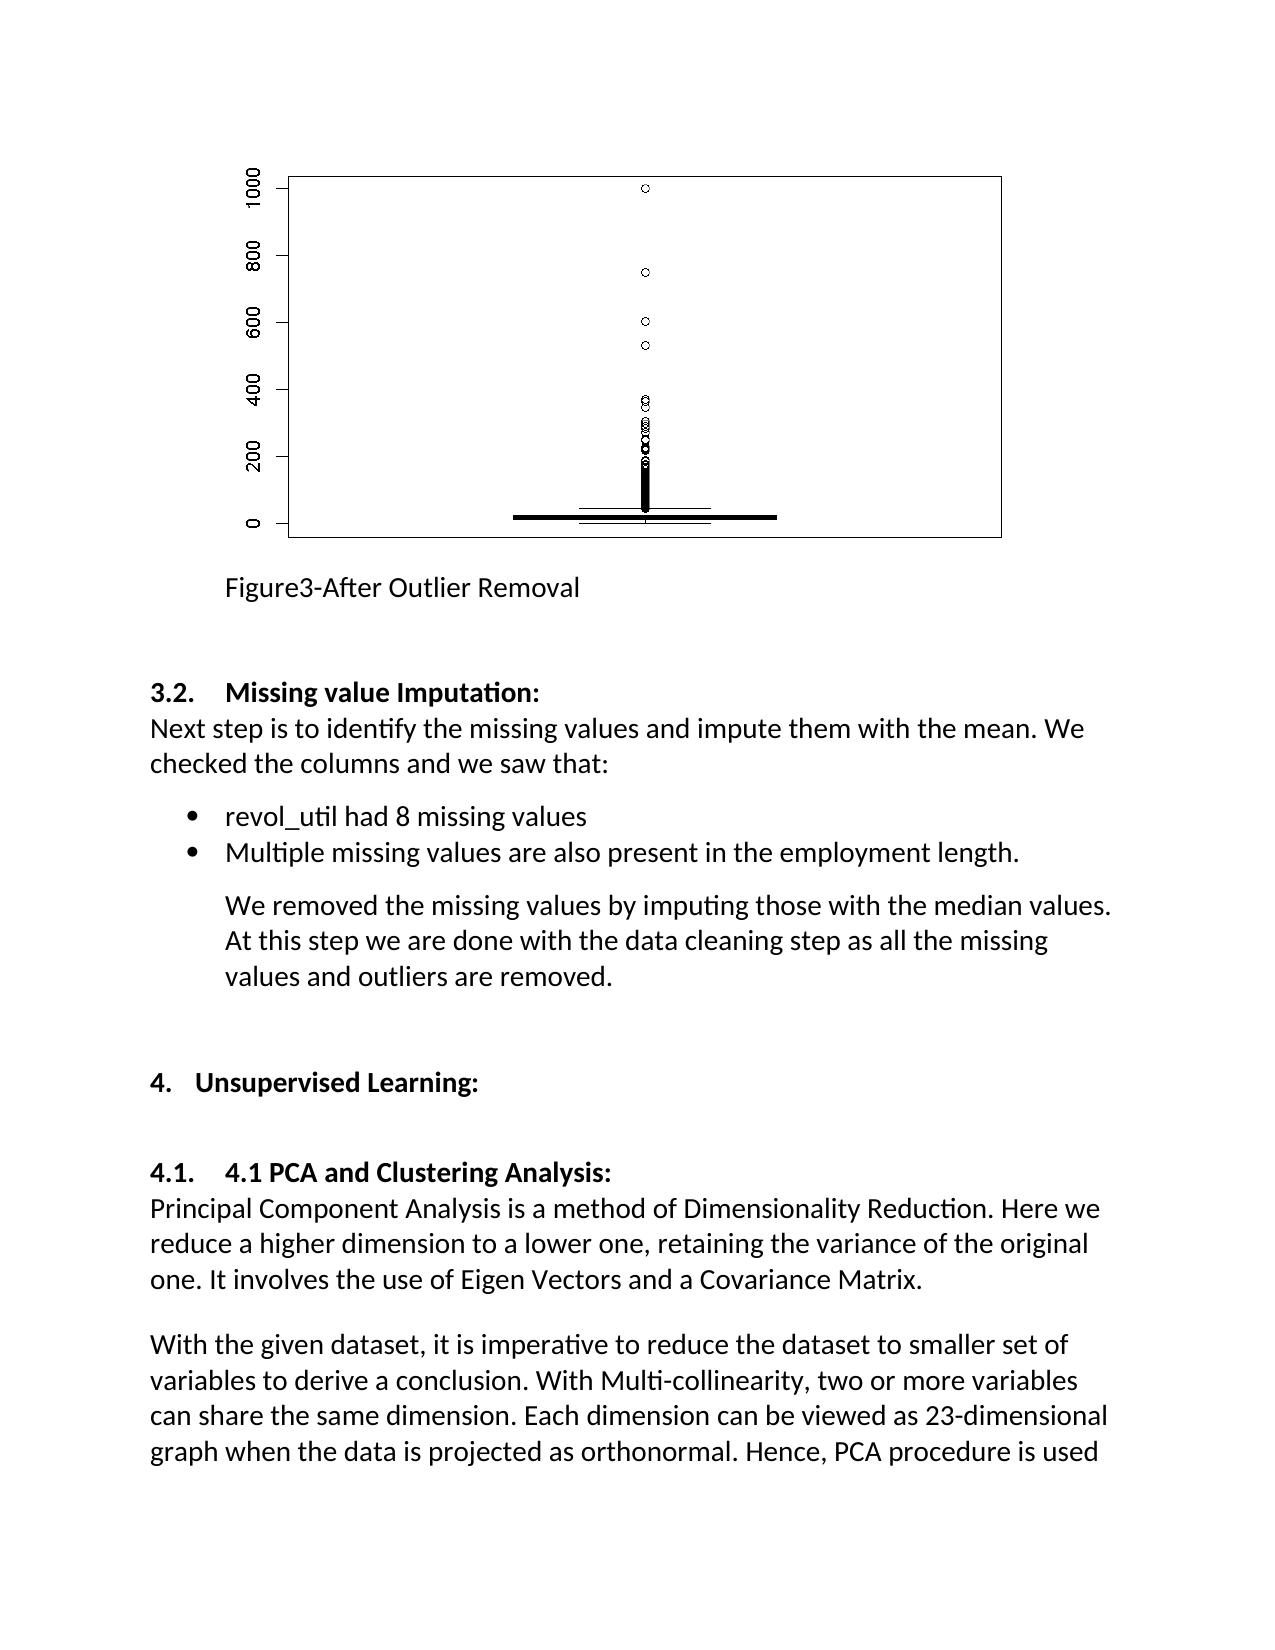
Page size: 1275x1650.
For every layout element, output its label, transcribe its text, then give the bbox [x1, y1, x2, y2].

text Principal Component Analysis is a method of Dimensionality Reduction. Here we reduce a higher dimension to a lower one, retaining the variance of the original one. It involves the use of Eigen Vectors and a Covariance Matrix. [150, 1190, 1125, 1297]
text We removed the missing values by imputing those with the median values. At this step we are done with the data cleaning step as all the missing values and outliers are removed. [225, 887, 1125, 994]
list Multiple missing values are also present in the employment length. [187, 834, 1125, 869]
subtitle Unsupervised Learning: [150, 1064, 1125, 1099]
subtitle Missing value Imputation: [150, 674, 1125, 710]
picture [225, 150, 1025, 569]
list revol_util had 8 missing values [187, 798, 1125, 834]
text Next step is to identify the missing values and impute them with the mean. We checked the columns and we saw that: [150, 710, 1125, 781]
subtitle 4.1 PCA and Clustering Analysis: [150, 1154, 1125, 1190]
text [150, 1326, 1125, 1468]
